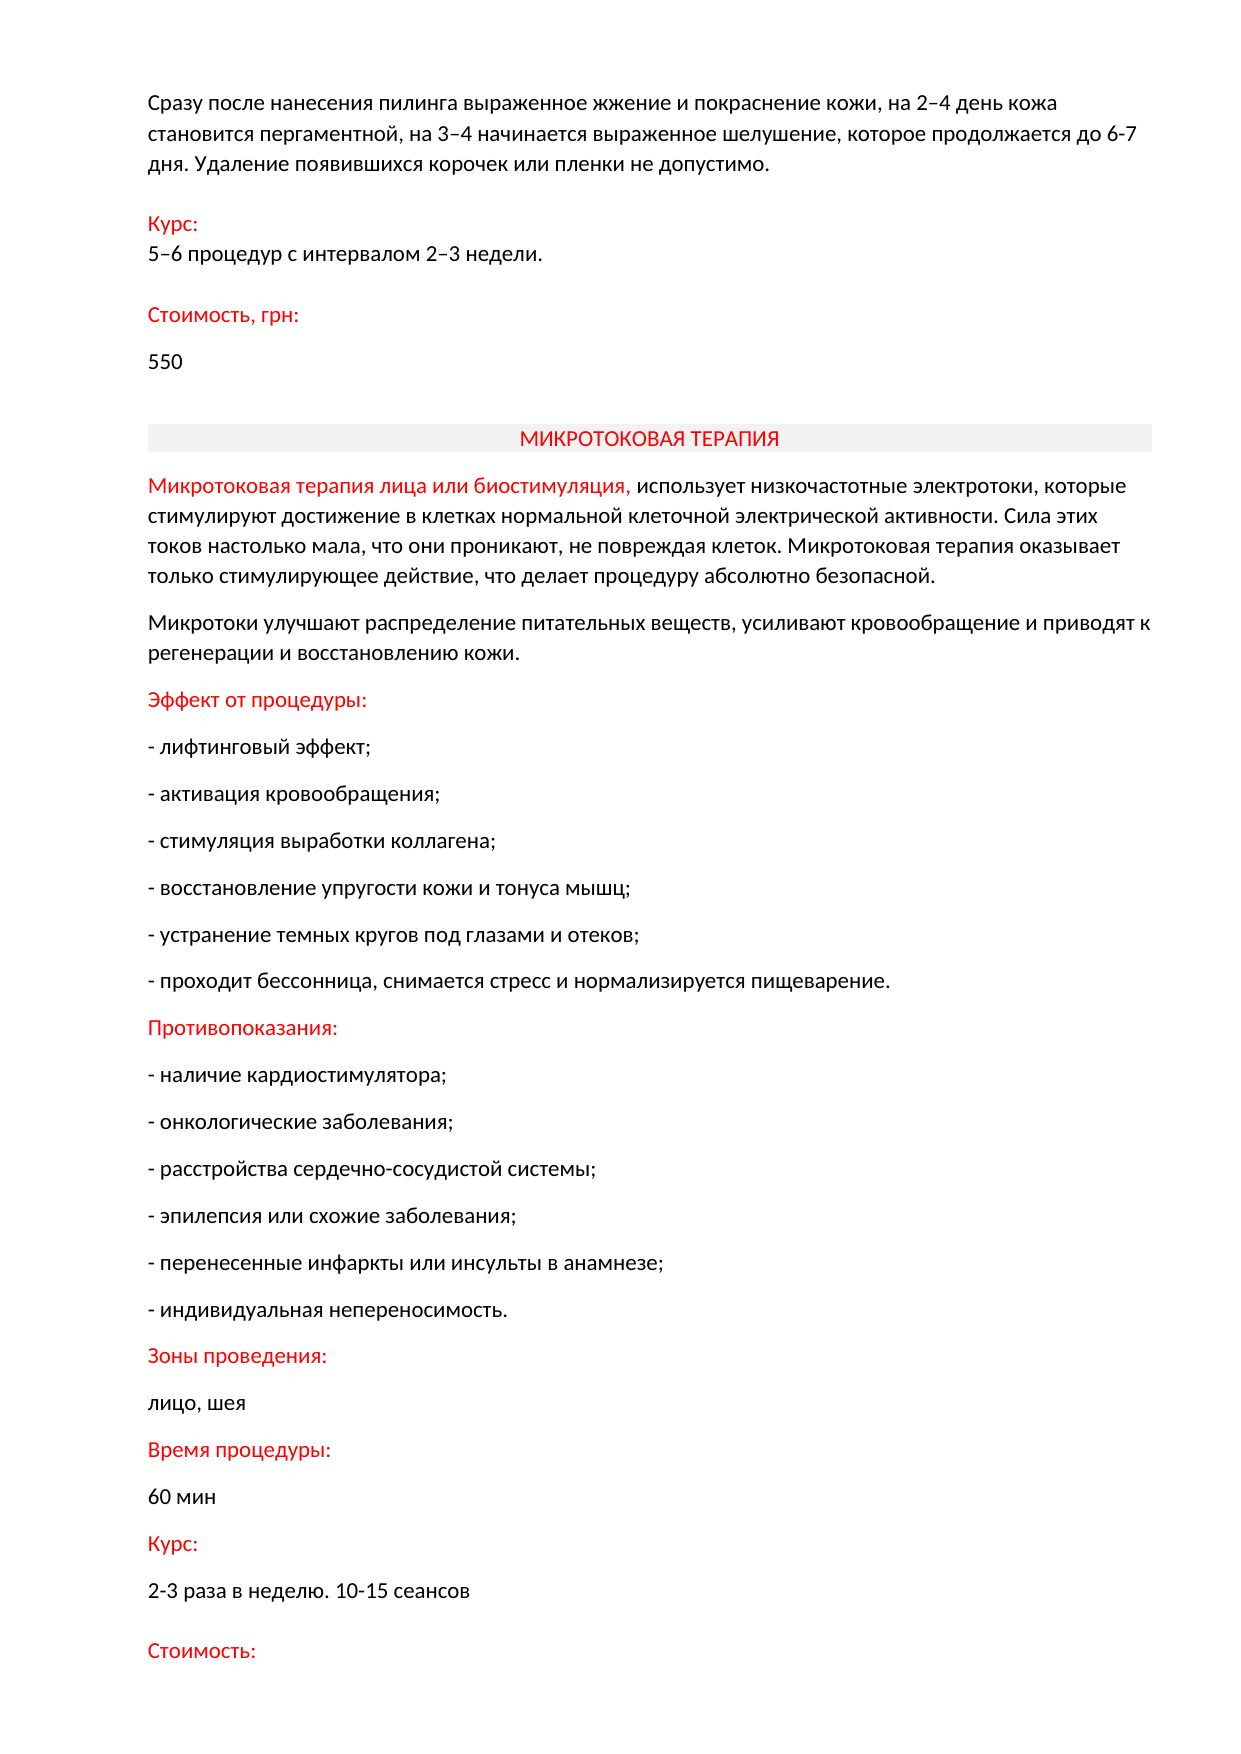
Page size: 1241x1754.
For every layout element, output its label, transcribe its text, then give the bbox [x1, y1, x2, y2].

text Курс: [148, 1529, 1152, 1557]
text Микротоковая терапия лица или биостимуляция, использует низкочастотные электротоки, которые стимулируют достижение в клетках нормальной клеточной электрической активности. Сила этих токов настолько мала, что они проникают, не повреждая клеток. Микротоковая терапия оказывает только стимулирующее действие, что делает процедуру абсолютно безопасной. [148, 471, 1152, 589]
text Микротоки улучшают распределение питательных веществ, усиливают кровообращение и приводят к регенерации и восстановлению кожи. [148, 608, 1152, 667]
text - эпилепсия или схожие заболевания; [148, 1201, 1152, 1229]
text МИКРОТОКОВАЯ ТЕРАПИЯ [148, 424, 1152, 452]
text - стимуляция выработки коллагена; [148, 826, 1152, 854]
text 2-3 раза в неделю. 10-15 сеансов [148, 1576, 1152, 1604]
text Время процедуры: [148, 1435, 1152, 1463]
text 60 мин [148, 1482, 1152, 1510]
text Курс: [148, 209, 1152, 237]
text Зоны проведения: [148, 1342, 1152, 1370]
text Стоимость: [148, 1636, 1152, 1664]
text - перенесенные инфаркты или инсульты в анамнезе; [148, 1248, 1152, 1276]
text 550 [148, 347, 1152, 375]
text - активация кровообращения; [148, 779, 1152, 807]
text Сразу после нанесения пилинга выраженное жжение и покраснение кожи, на 2–4 день кожа становится пергаментной, на 3–4 начинается выраженное шелушение, которое продолжается до 6-7 дня. Удаление появившихся корочек или пленки не допустимо. [148, 88, 1152, 177]
text Стоимость, грн: [148, 300, 1152, 328]
text - восстановление упругости кожи и тонуса мышц; [148, 873, 1152, 901]
text - онкологические заболевания; [148, 1107, 1152, 1135]
text - лифтинговый эффект; [148, 732, 1152, 760]
text - расстройства сердечно-сосудистой системы; [148, 1154, 1152, 1182]
text - проходит бессонница, снимается стресс и нормализируется пищеварение. [148, 967, 1152, 995]
text - индивидуальная непереносимость. [148, 1295, 1152, 1323]
text - устранение темных кругов под глазами и отеков; [148, 920, 1152, 948]
text Эффект от процедуры: [148, 685, 1152, 713]
text 5–6 процедур с интервалом 2–3 недели. [148, 239, 1152, 268]
text - наличие кардиостимулятора; [148, 1060, 1152, 1088]
text Противопоказания: [148, 1013, 1152, 1042]
text лицо, шея [148, 1388, 1152, 1417]
